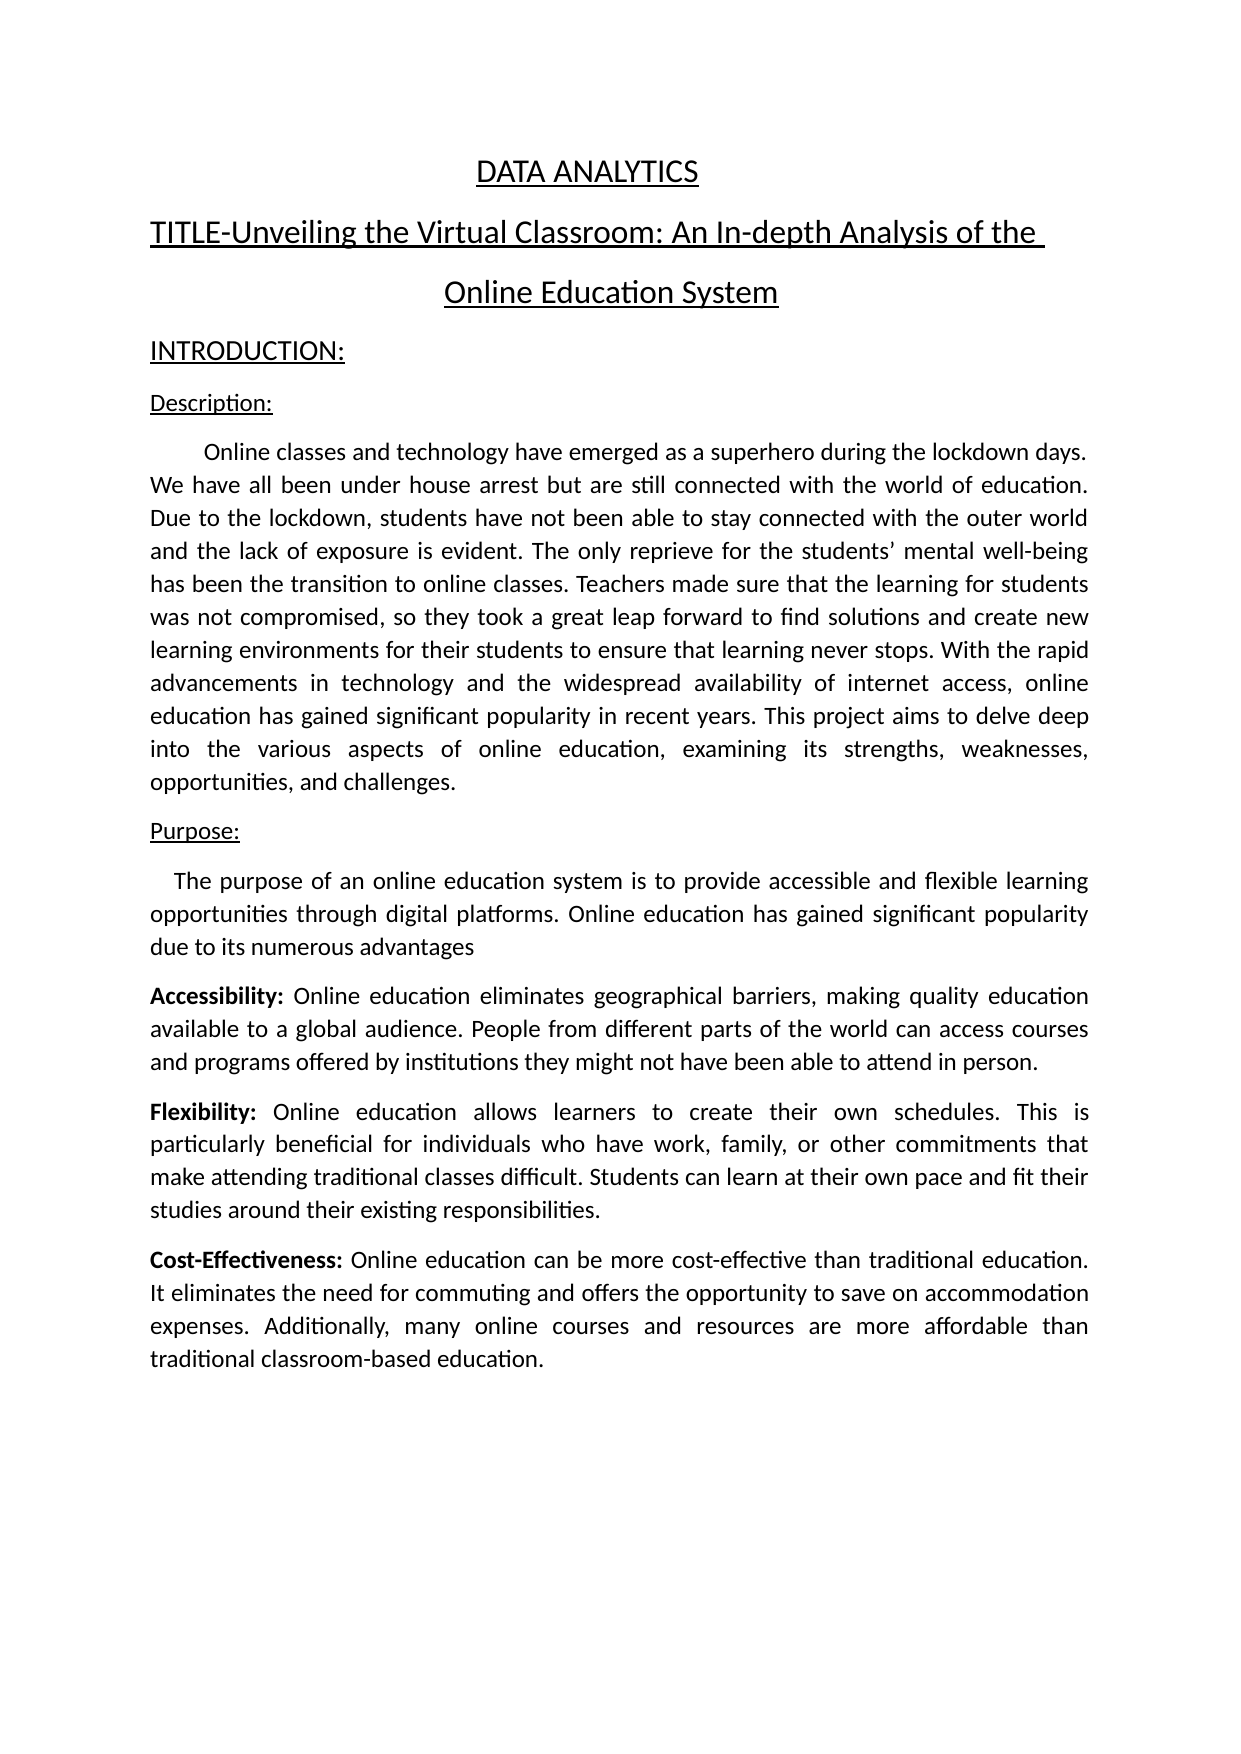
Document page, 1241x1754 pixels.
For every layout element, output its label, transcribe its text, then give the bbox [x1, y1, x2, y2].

text Online Education System [150, 271, 1090, 312]
text Online classes and technology have emerged as a superhero during the lockdown days. We have all been under house arrest but are still connected with the world of education. Due to the lockdown, students have not been able to stay connected with the outer world and the lack of exposure is evident. The only reprieve for the students’ mental well-being has been the transition to online classes. Teachers made sure that the learning for students was not compromised, so they took a great leap forward to find solutions and create new learning environments for their students to ensure that learning never stops. With the rapid advancements in technology and the widespread availability of internet access, online education has gained significant popularity in recent years. This project aims to delve deep into the various aspects of online education, examining its strengths, weaknesses, opportunities, and challenges. [150, 437, 1090, 796]
text INTRODUCTION: [150, 332, 1090, 367]
text DATA ANALYTICS [150, 150, 1090, 191]
text Accessibility: Online education eliminates geographical barriers, making quality education available to a global audience. People from different parts of the world can access courses and programs offered by institutions they might not have been able to attend in person. [150, 980, 1090, 1077]
text Flexibility: Online education allows learners to create their own schedules. This is particularly beneficial for individuals who have work, family, or other commitments that make attending traditional classes difficult. Students can learn at their own pace and fit their studies around their existing responsibilities. [150, 1096, 1090, 1225]
text TITLE-Unveiling the Virtual Classroom: An In-depth Analysis of the [150, 211, 1090, 251]
text Purpose: [150, 815, 1090, 846]
text The purpose of an online education system is to provide accessible and flexible learning opportunities through digital platforms. Online education has gained significant popularity due to its numerous advantages [150, 865, 1090, 961]
text Description: [150, 387, 1090, 417]
text Cost-Effectiveness: Online education can be more cost-effective than traditional education. It eliminates the need for commuting and offers the opportunity to save on accommodation expenses. Additionally, many online courses and resources are more affordable than traditional classroom-based education. [150, 1244, 1090, 1373]
